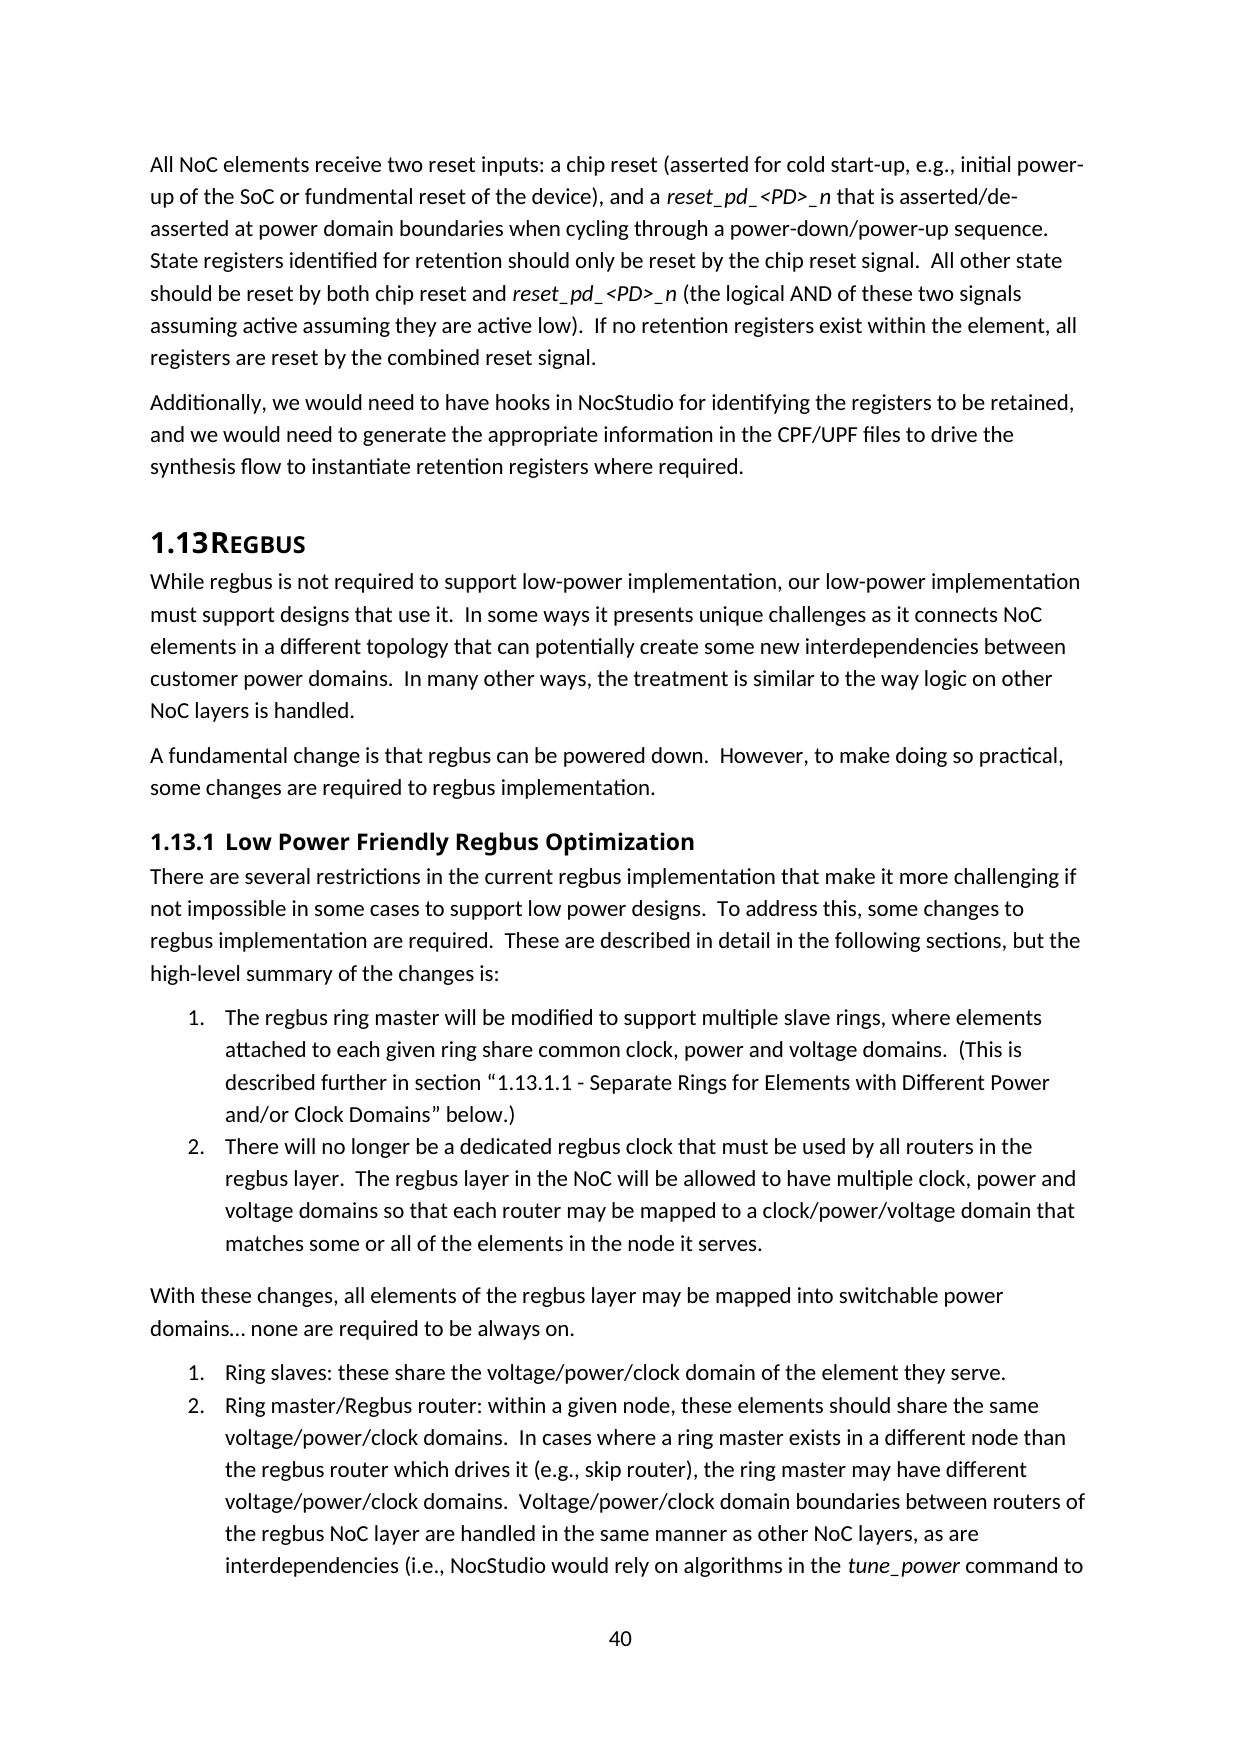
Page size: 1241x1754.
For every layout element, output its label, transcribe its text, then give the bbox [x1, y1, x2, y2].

text With these changes, all elements of the regbus layer may be mapped into switchable power domains… none are required to be always on. [150, 1282, 1090, 1342]
list There will no longer be a dedicated regbus clock that must be used by all routers in the regbus layer. The regbus layer in the NoC will be allowed to have multiple clock, power and voltage domains so that each router may be mapped to a clock/power/voltage domain that matches some or all of the elements in the node it serves. [187, 1132, 1090, 1257]
text Additionally, we would need to have hooks in NocStudio for identifying the registers to be retained, and we would need to generate the appropriate information in the CPF/UPF files to drive the synthesis flow to instantiate retention registers where required. [150, 388, 1090, 480]
text While regbus is not required to support low-power implementation, our low-power implementation must support designs that use it. In some ways it presents unique challenges as it connects NoC elements in a different topology that can potentially create some new interdependencies between customer power domains. In many other ways, the treatment is similar to the way logic on other NoC layers is handled. [150, 567, 1090, 724]
list The regbus ring master will be modified to support multiple slave rings, where elements attached to each given ring share common clock, power and voltage domains. (This is described further in section “1.13.1.1 - Separate Rings for Elements with Different Power and/or Clock Domains” below.) [187, 1003, 1090, 1128]
text All NoC elements receive two reset inputs: a chip reset (asserted for cold start-up, e.g., initial power-up of the SoC or fundmental reset of the device), and a reset_pd_<PD>_n that is asserted/de-asserted at power domain boundaries when cycling through a power-down/power-up sequence. State registers identified for retention should only be reset by the chip reset signal. All other state should be reset by both chip reset and reset_pd_<PD>_n (the logical AND of these two signals assuming active assuming they are active low). If no retention registers exist within the element, all registers are reset by the combined reset signal. [150, 150, 1090, 371]
subtitle Regbus [150, 522, 1090, 562]
list Ring slaves: these share the voltage/power/clock domain of the element they serve. [187, 1358, 1090, 1387]
text A fundamental change is that regbus can be powered down. However, to make doing so practical, some changes are required to regbus implementation. [150, 741, 1090, 801]
text There are several restrictions in the current regbus implementation that make it more challenging if not impossible in some cases to support low power designs. To address this, some changes to regbus implementation are required. These are described in detail in the following sections, but the high-level summary of the changes is: [150, 862, 1090, 987]
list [187, 1391, 1090, 1580]
subtitle Low Power Friendly Regbus Optimization [150, 826, 1090, 857]
